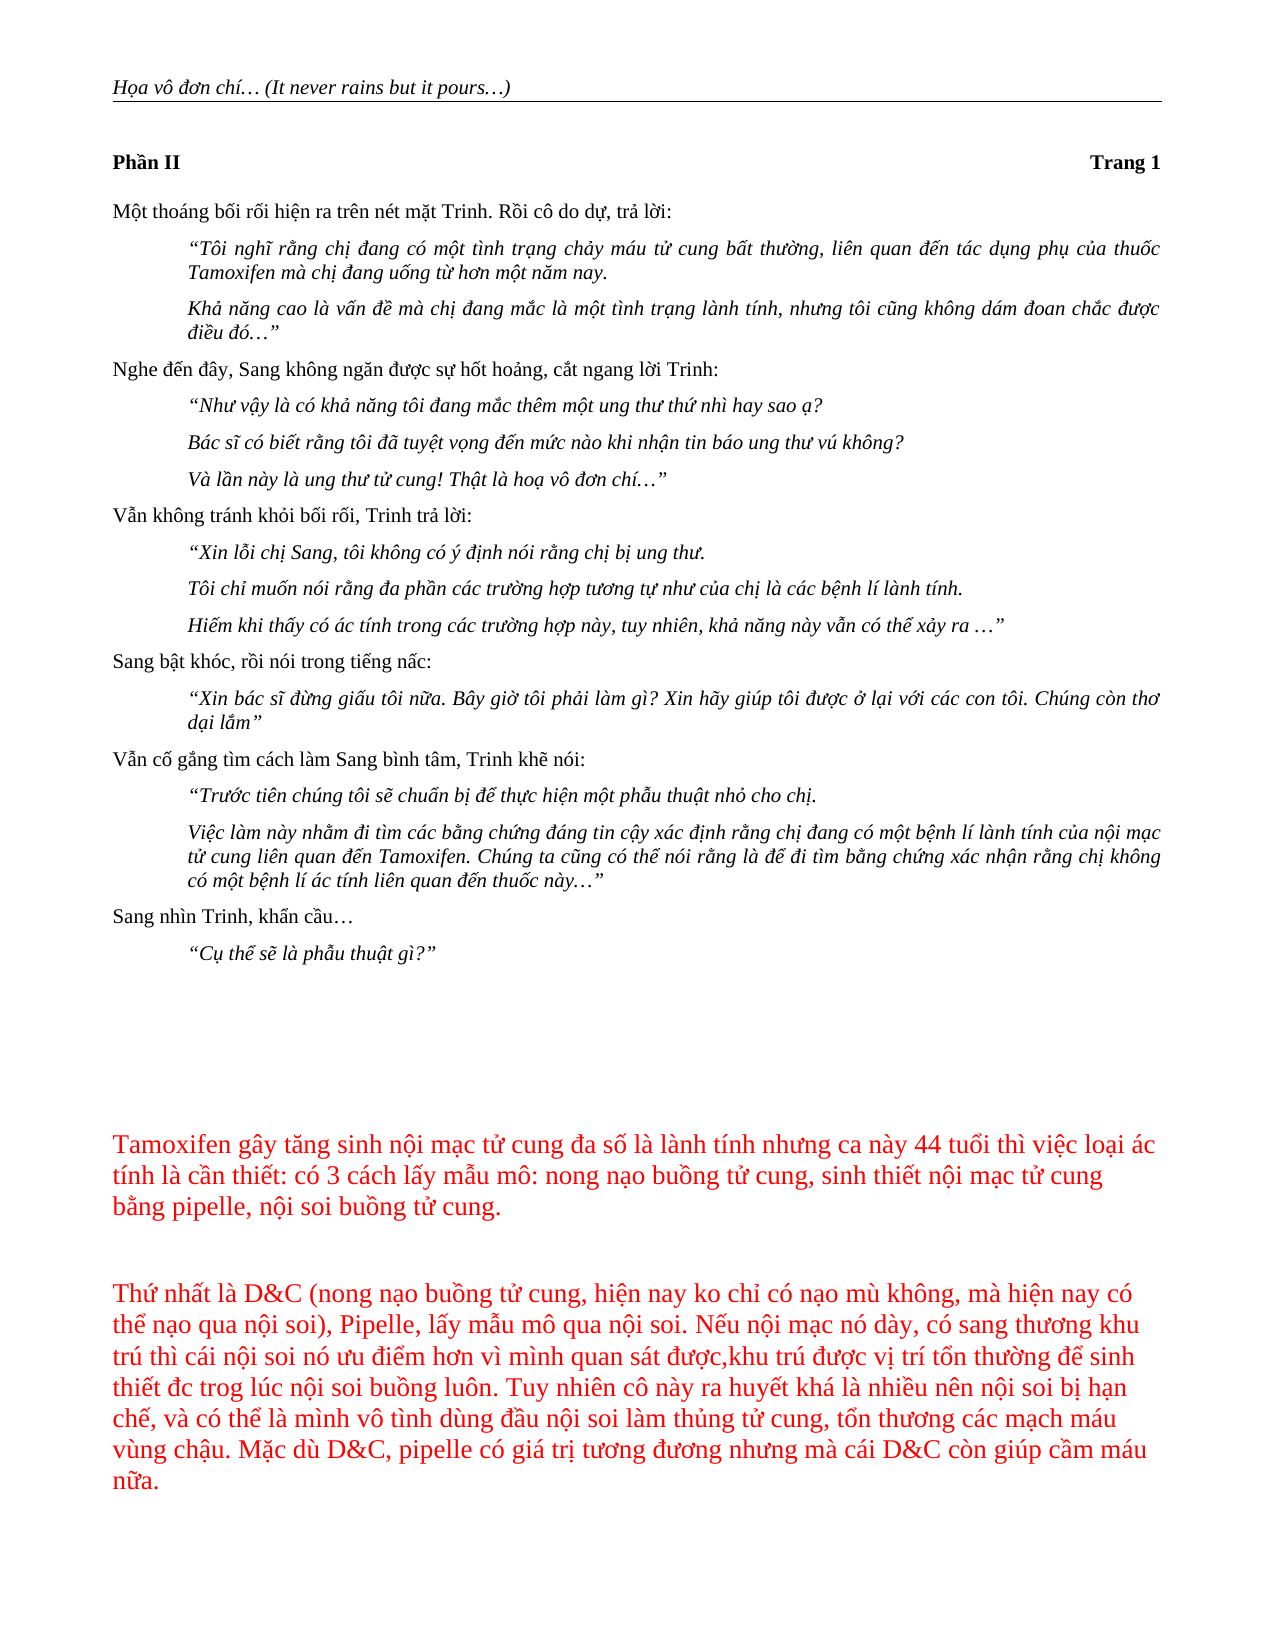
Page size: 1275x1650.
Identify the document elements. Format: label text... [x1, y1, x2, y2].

text Nghe đến đây, Sang không ngăn được sự hốt hoảng, cắt ngang lời Trinh: [112, 357, 1162, 381]
text “Trước tiên chúng tôi sẽ chuẩn bị để thực hiện một phẫu thuật nhỏ cho chị. [187, 783, 1162, 807]
text Một thoáng bối rối hiện ra trên nét mặt Trinh. Rồi cô do dự, trả lời: [112, 199, 1162, 223]
text Sang nhìn Trinh, khẩn cầu… [112, 904, 1162, 928]
text Thứ nhất là D&C (nong nạo buồng tử cung, hiện nay ko chỉ có nạo mù không, mà hiện nay có thể nạo qua nội soi), Pipelle, lấy mẫu mô qua nội soi. Nếu nội mạc nó dày, có sang thương khu trú thì cái nội soi nó ưu điểm hơn vì mình quan sát được,khu trú được vị trí tổn thường để sinh thiết đc trog lúc nội soi buồng luôn. Tuy nhiên cô này ra huyết khá là nhiều nên nội soi bị hạn chế, và có thể là mình vô tình dùng đầu nội soi làm thủng tử cung, tổn thương các mạch máu vùng chậu. Mặc dù D&C, pipelle có giá trị tương đương nhưng mà cái D&C còn giúp cầm máu nữa. [112, 1277, 1162, 1495]
text Sang bật khóc, rồi nói trong tiếng nấc: [112, 649, 1162, 673]
text Tôi chỉ muốn nói rằng đa phần các trường hợp tương tự như của chị là các bệnh lí lành tính. [187, 576, 1162, 600]
text “Tôi nghĩ rằng chị đang có một tình trạng chảy máu tử cung bất thường, liên quan đến tác dụng phụ của thuốc Tamoxifen mà chị đang uống từ hơn một năm nay. [187, 236, 1162, 284]
text Và lần này là ung thư tử cung! Thật là hoạ vô đơn chí…” [187, 467, 1162, 491]
text Hiếm khi thấy có ác tính trong các trường hợp này, tuy nhiên, khả năng này vẫn có thể xảy ra …” [187, 613, 1162, 637]
text Tamoxifen gây tăng sinh nội mạc tử cung đa số là lành tính nhưng ca này 44 tuổi thì việc loại ác tính là cần thiết: có 3 cách lấy mẫu mô: nong nạo buồng tử cung, sinh thiết nội mạc tử cung bằng pipelle, nội soi buồng tử cung. [112, 1128, 1162, 1221]
text Phần II Trang 1 [112, 150, 1162, 174]
text “Xin lỗi chị Sang, tôi không có ý định nói rằng chị bị ung thư. [187, 540, 1162, 564]
text “Xin bác sĩ đừng giấu tôi nữa. Bây giờ tôi phải làm gì? Xin hãy giúp tôi được ở lại với các con tôi. Chúng còn thơ dại lắm” [187, 686, 1162, 734]
text Vẫn cố gắng tìm cách làm Sang bình tâm, Trinh khẽ nói: [112, 747, 1162, 771]
text “Như vậy là có khả năng tôi đang mắc thêm một ung thư thứ nhì hay sao ạ? [187, 393, 1162, 417]
text Bác sĩ có biết rằng tôi đã tuyệt vọng đến mức nào khi nhận tin báo ung thư vú không? [187, 430, 1162, 454]
text Vẫn không tránh khỏi bối rối, Trinh trả lời: [112, 503, 1162, 527]
text “Cụ thể sẽ là phẫu thuật gì?” [187, 941, 1162, 965]
text Việc làm này nhằm đi tìm các bằng chứng đáng tin cậy xác định rằng chị đang có một bệnh lí lành tính của nội mạc tử cung liên quan đến Tamoxifen. Chúng ta cũng có thể nói rằng là để đi tìm bằng chứng xác nhận rằng chị không có một bệnh lí ác tính liên quan đến thuốc này…” [187, 820, 1162, 892]
text Khả năng cao là vấn đề mà chị đang mắc là một tình trạng lành tính, nhưng tôi cũng không dám đoan chắc được điều đó…” [187, 296, 1162, 344]
